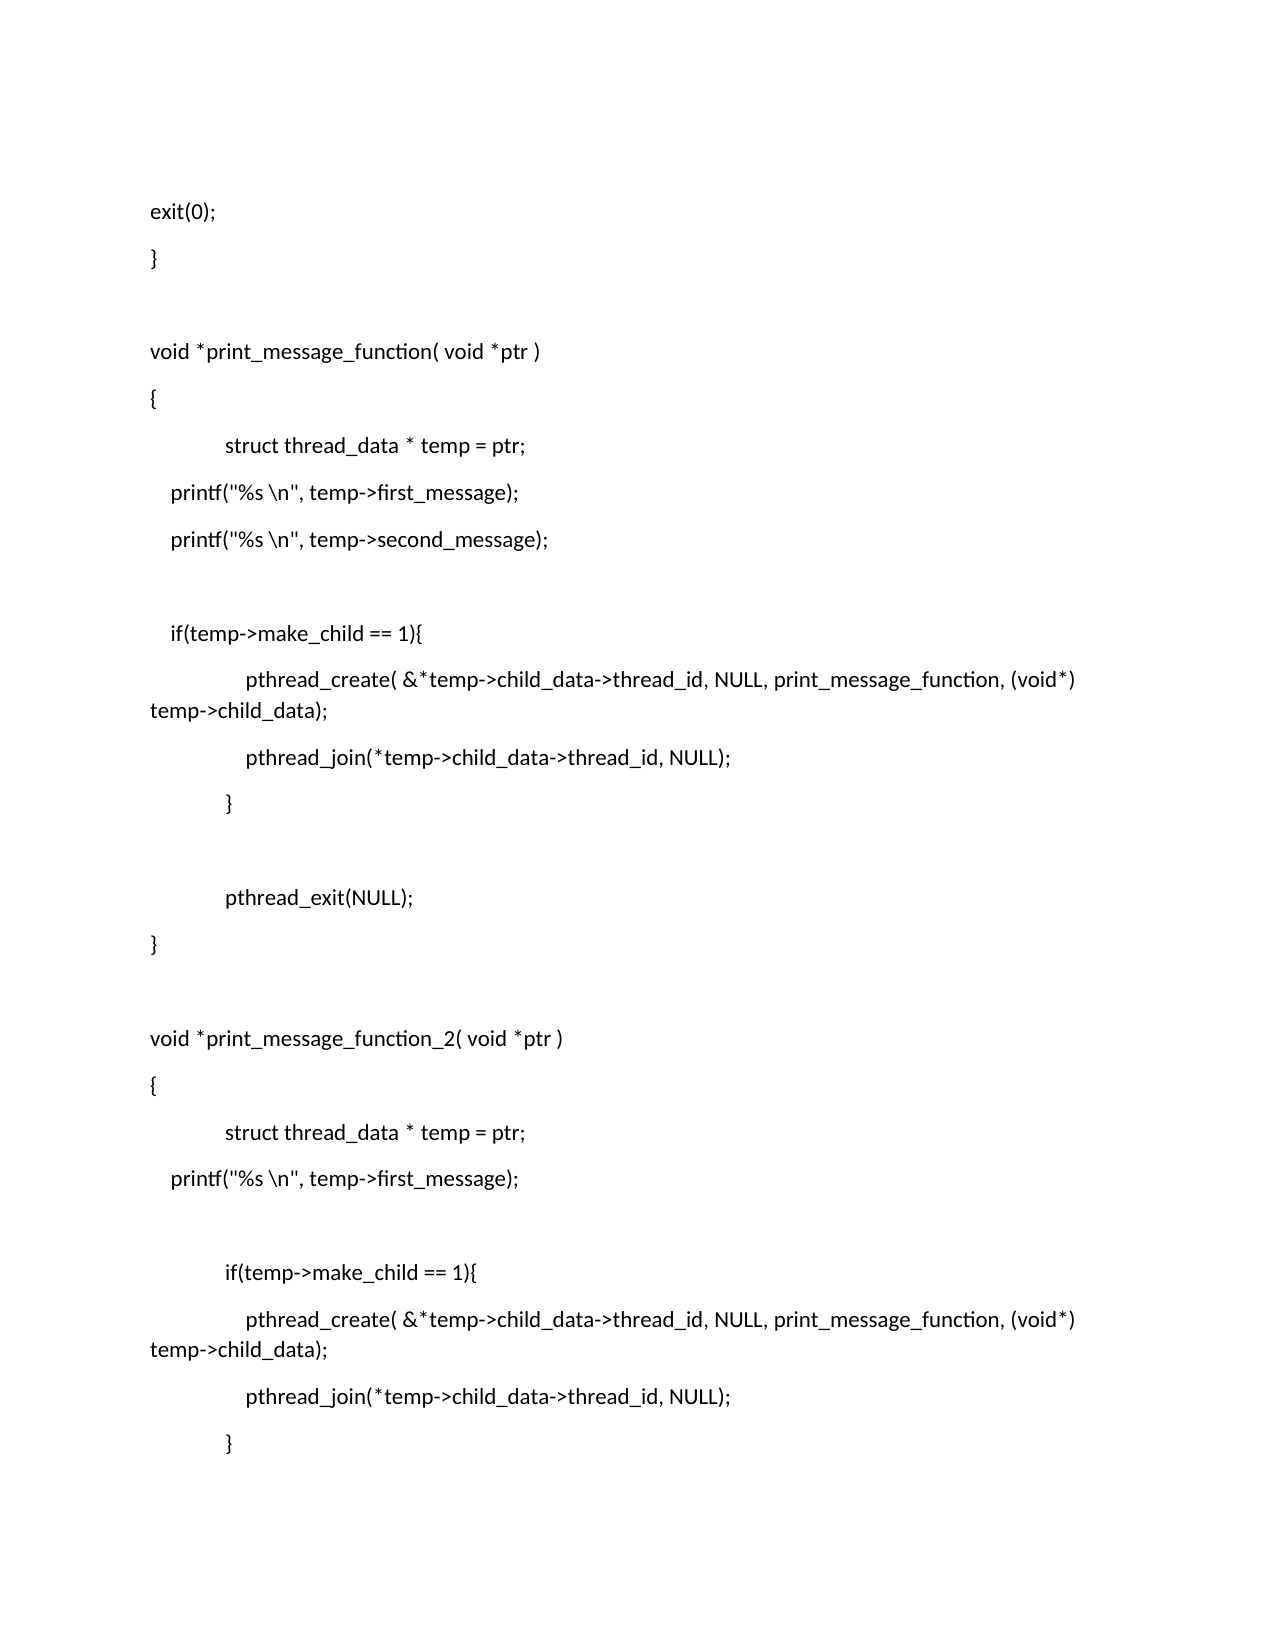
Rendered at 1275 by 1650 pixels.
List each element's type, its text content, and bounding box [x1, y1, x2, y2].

text if(temp->make_child == 1){ [150, 1258, 1125, 1286]
text pthread_create( &*temp->child_data->thread_id, NULL, print_message_function, (void*) temp->child_data); [150, 666, 1125, 724]
text } [150, 1429, 1125, 1457]
text { [150, 1071, 1125, 1099]
text } [150, 244, 1125, 272]
text pthread_create( &*temp->child_data->thread_id, NULL, print_message_function, (void*) temp->child_data); [150, 1305, 1125, 1363]
text } [150, 930, 1125, 958]
text void *print_message_function_2( void *ptr ) [150, 1024, 1125, 1052]
text exit(0); [150, 197, 1125, 225]
text } [150, 789, 1125, 818]
text struct thread_data * temp = ptr; [150, 1118, 1125, 1146]
text if(temp->make_child == 1){ [150, 619, 1125, 647]
text printf("%s \n", temp->second_message); [150, 525, 1125, 553]
text pthread_join(*temp->child_data->thread_id, NULL); [150, 1382, 1125, 1410]
text pthread_join(*temp->child_data->thread_id, NULL); [150, 743, 1125, 771]
text printf("%s \n", temp->first_message); [150, 478, 1125, 506]
text pthread_exit(NULL); [150, 883, 1125, 911]
text printf("%s \n", temp->first_message); [150, 1164, 1125, 1193]
text void *print_message_function( void *ptr ) [150, 337, 1125, 366]
text { [150, 384, 1125, 412]
text struct thread_data * temp = ptr; [150, 431, 1125, 459]
